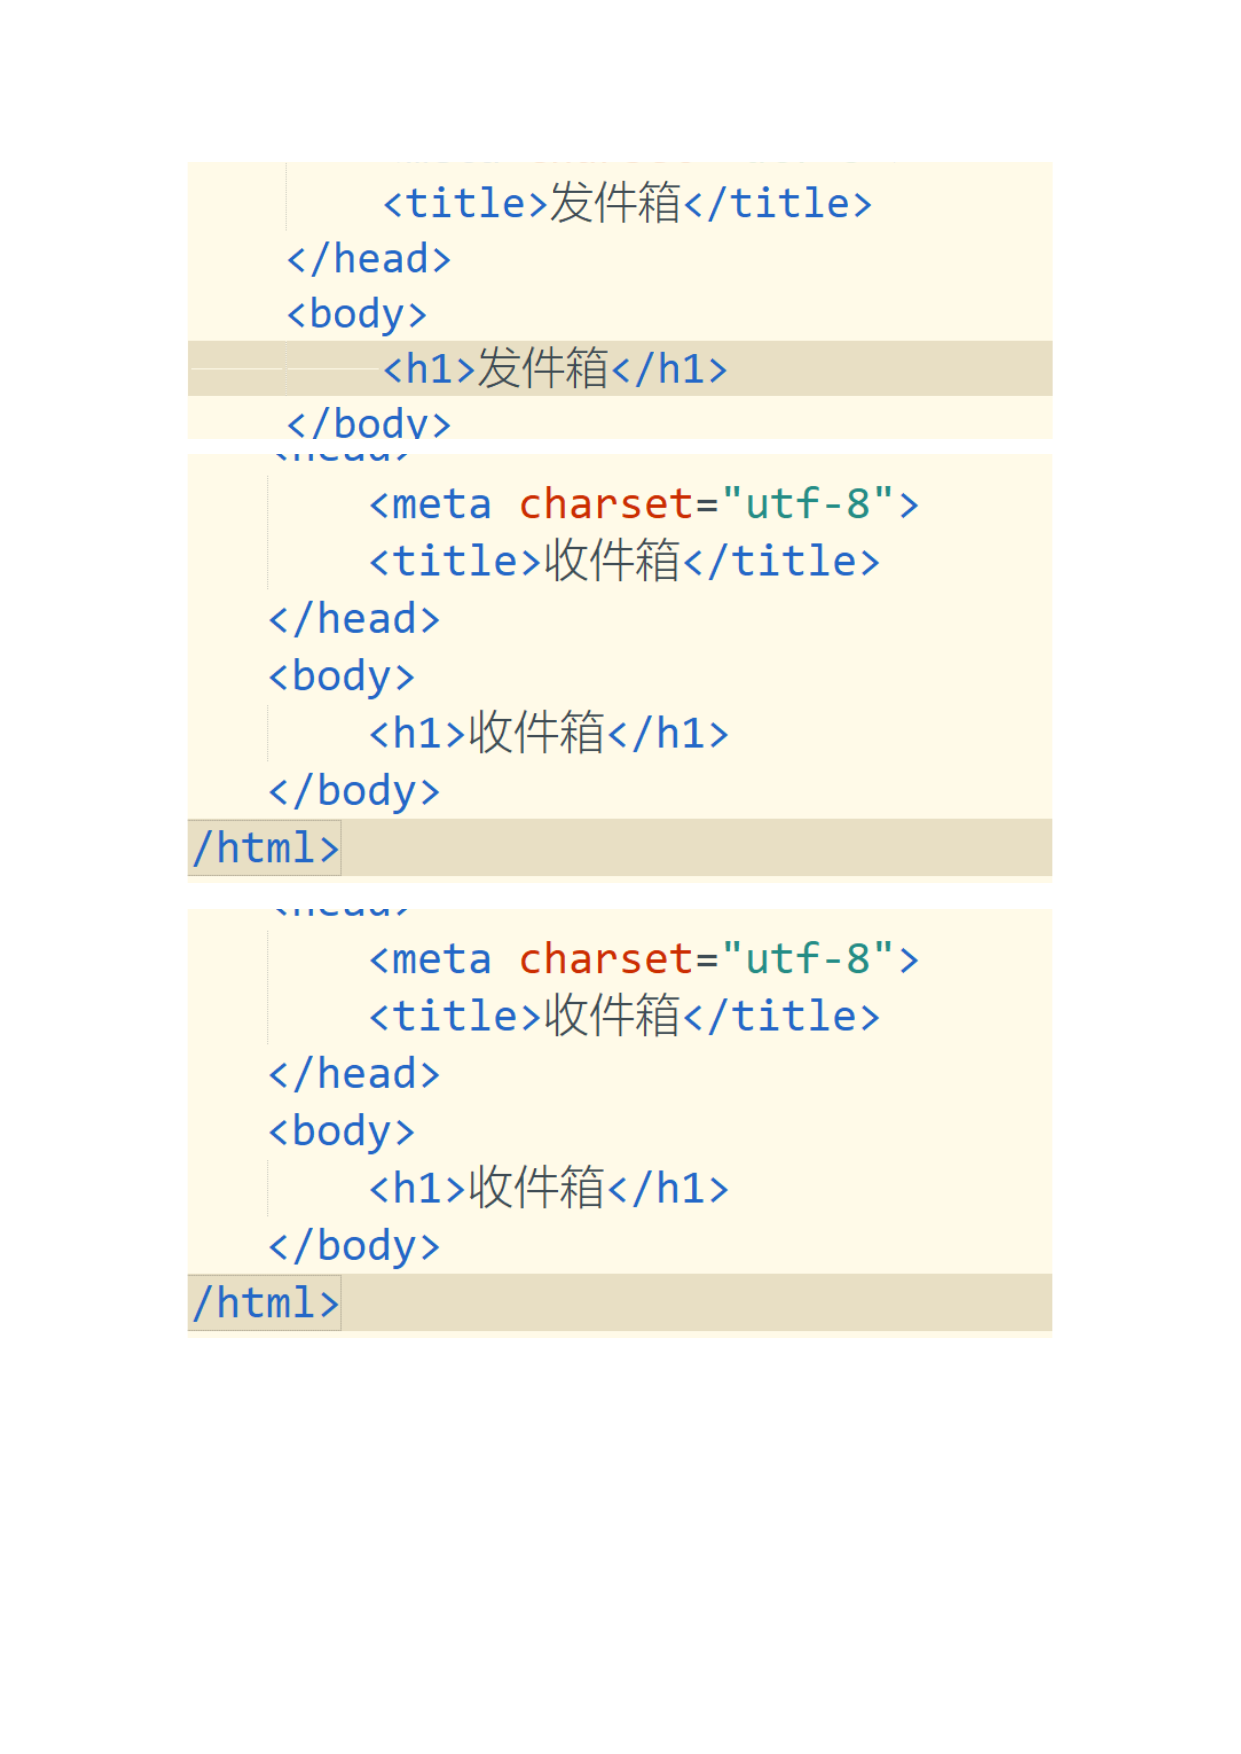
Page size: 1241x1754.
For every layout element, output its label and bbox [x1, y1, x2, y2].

picture [187, 909, 1053, 1338]
picture [187, 454, 1053, 883]
picture [187, 162, 1053, 439]
